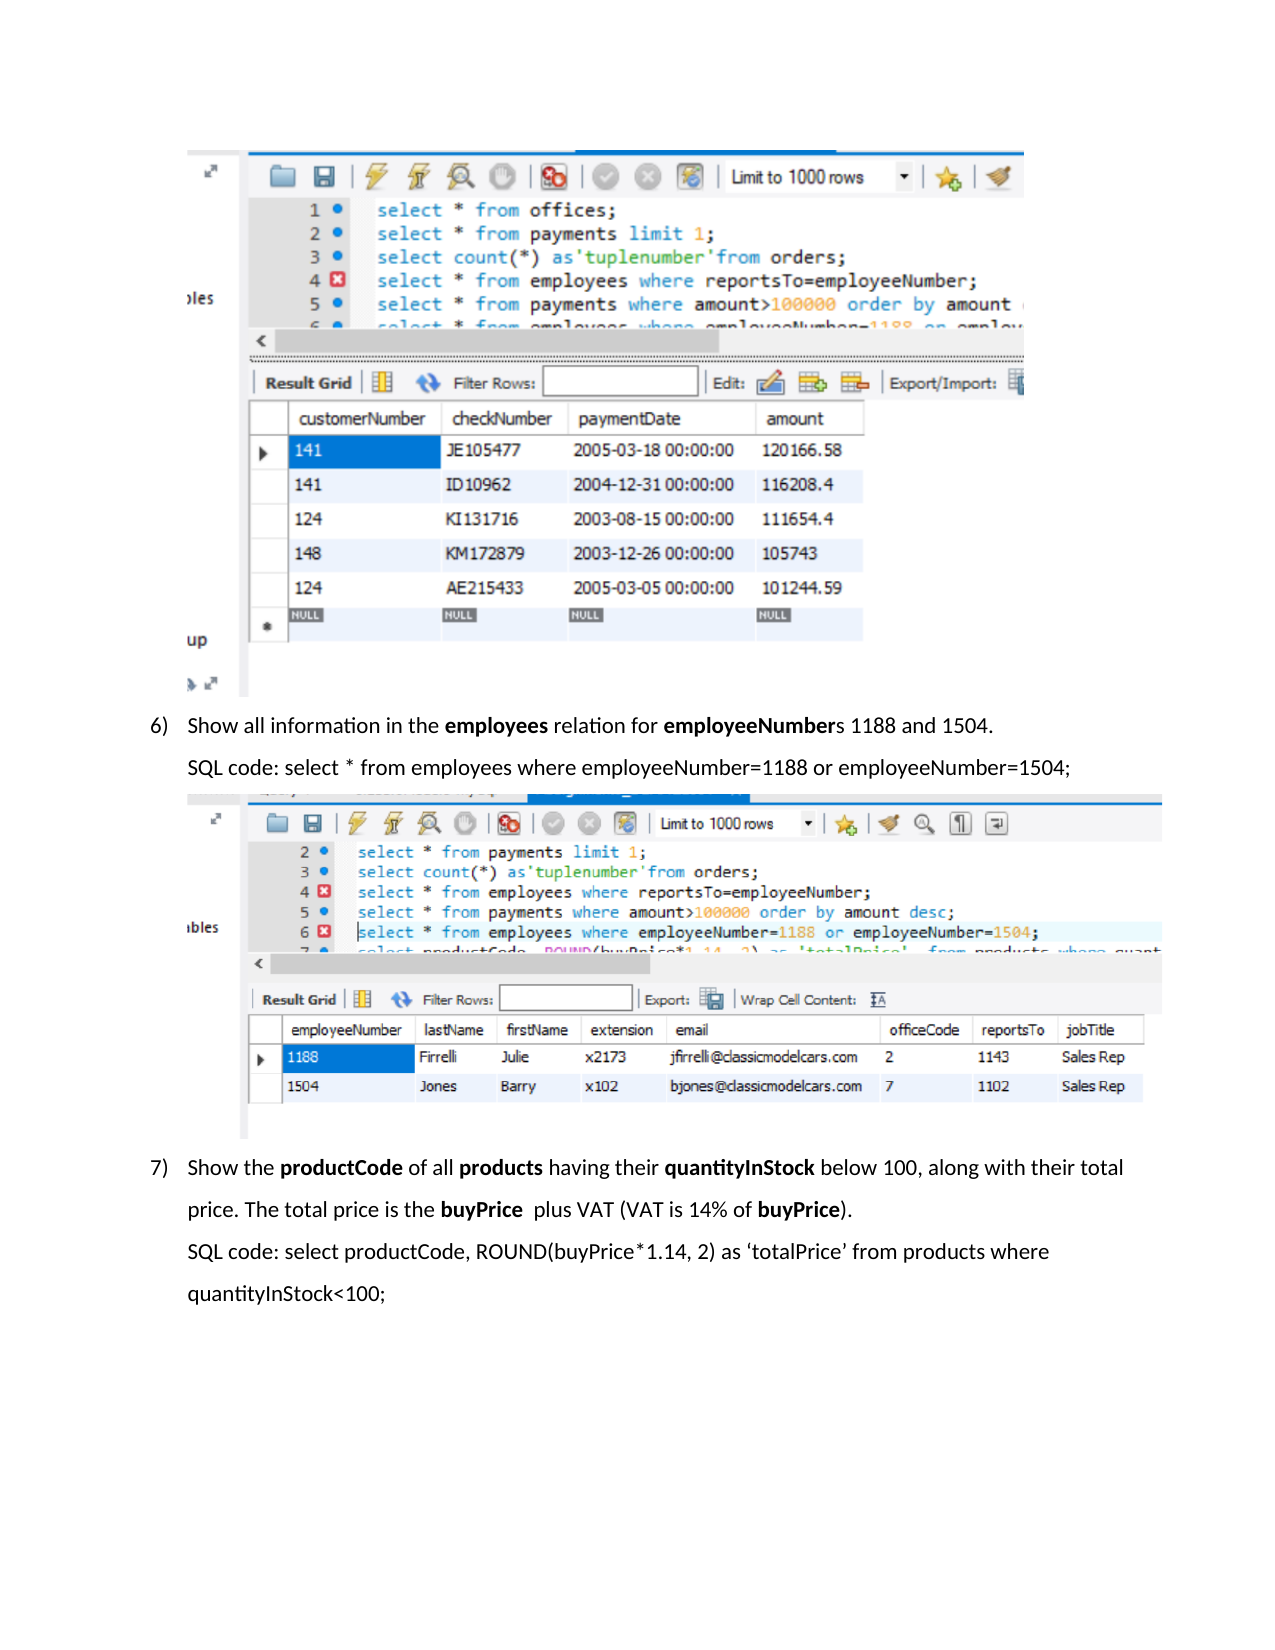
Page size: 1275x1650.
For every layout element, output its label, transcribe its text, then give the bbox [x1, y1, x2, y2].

picture [187, 150, 1024, 697]
list SQL code: select * from employees where employeeNumber=1188 or employeeNumber=1504; [187, 753, 1125, 781]
picture [187, 794, 1163, 1139]
list Show the productCode of all products having their quantityInStock below 100, along with their total price. The total price is the buyPrice plus VAT (VAT is 14% of buyPrice). [150, 1153, 1125, 1223]
list SQL code: select productCode, ROUND(buyPrice*1.14, 2) as ‘totalPrice’ from products where quantityInStock<100; [187, 1237, 1125, 1307]
list Show all information in the employees relation for employeeNumbers 1188 and 1504. [150, 711, 1125, 739]
